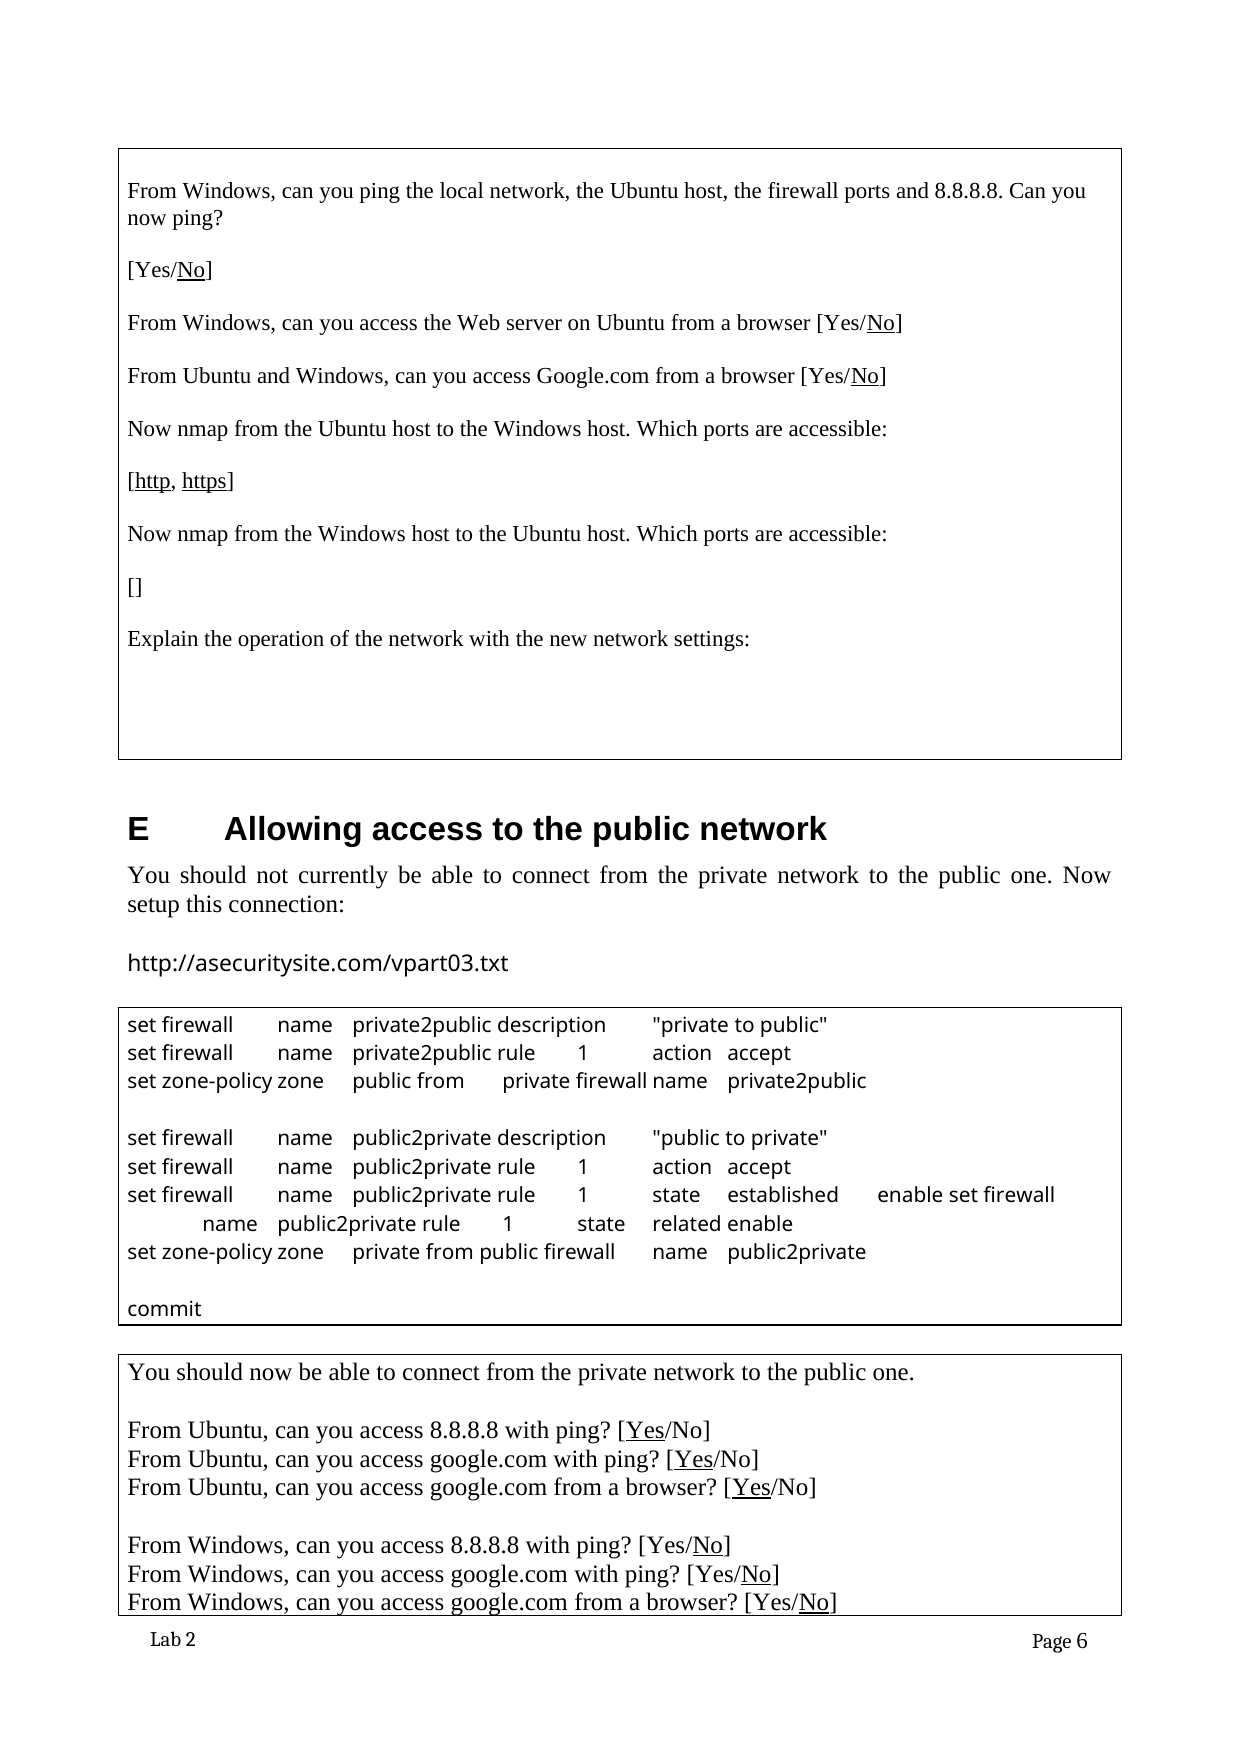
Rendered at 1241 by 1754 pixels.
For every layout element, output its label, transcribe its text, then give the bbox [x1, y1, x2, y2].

text Now nmap from the Ubuntu host to the Windows host. Which ports are accessible: [127, 414, 1113, 441]
text From Windows, can you ping the local network, the Ubuntu host, the firewall ports and 8.8.8.8. Can you now ping? [127, 177, 1113, 230]
text set zone-policy zone public from private firewall name private2public [127, 1067, 1113, 1095]
text Now nmap from the Windows host to the Ubuntu host. Which ports are accessible: [127, 520, 1113, 546]
text From Ubuntu, can you access google.com from a browser? [Yes/No] [127, 1472, 1113, 1501]
subtitle E Allowing access to the public network [127, 809, 1113, 848]
text You should not currently be able to connect from the private network to the public one. Now setup this connection: [127, 860, 1113, 918]
text set firewall name public2private description "public to private" set firewall name public2private rule 1 action accept [127, 1123, 1113, 1180]
text [http, https] [127, 467, 1113, 494]
text From Ubuntu, can you access google.com with ping? [Yes/No] [127, 1444, 1113, 1472]
text set zone-policy zone private from public firewall name public2private [127, 1237, 1113, 1266]
text set firewall name public2private rule 1 state established enable set firewall name public2private rule 1 state related enable [127, 1180, 1113, 1237]
text From Windows, can you access the Web server on Ubuntu from a browser [Yes/No] [127, 309, 1113, 336]
text From Ubuntu and Windows, can you access Google.com from a browser [Yes/No] [127, 362, 1113, 388]
text From Ubuntu, can you access 8.8.8.8 with ping? [Yes/No] [127, 1415, 1113, 1444]
text commit [119, 1291, 1121, 1324]
text [Yes/No] [127, 256, 1113, 283]
text From Windows, can you access 8.8.8.8 with ping? [Yes/No] [127, 1530, 1113, 1559]
text You should now be able to connect from the private network to the public one. [119, 1355, 1121, 1386]
text [] [127, 573, 1113, 599]
text From Windows, can you access google.com with ping? [Yes/No] [127, 1559, 1113, 1587]
text set firewall name private2public description "private to public" set firewall name private2public rule 1 action accept [119, 1008, 1121, 1067]
text http://asecuritysite.com/vpart03.txt [127, 947, 1113, 978]
text Explain the operation of the network with the new network settings: [127, 625, 1113, 652]
text From Windows, can you access google.com from a browser? [Yes/No] [127, 1587, 1113, 1615]
